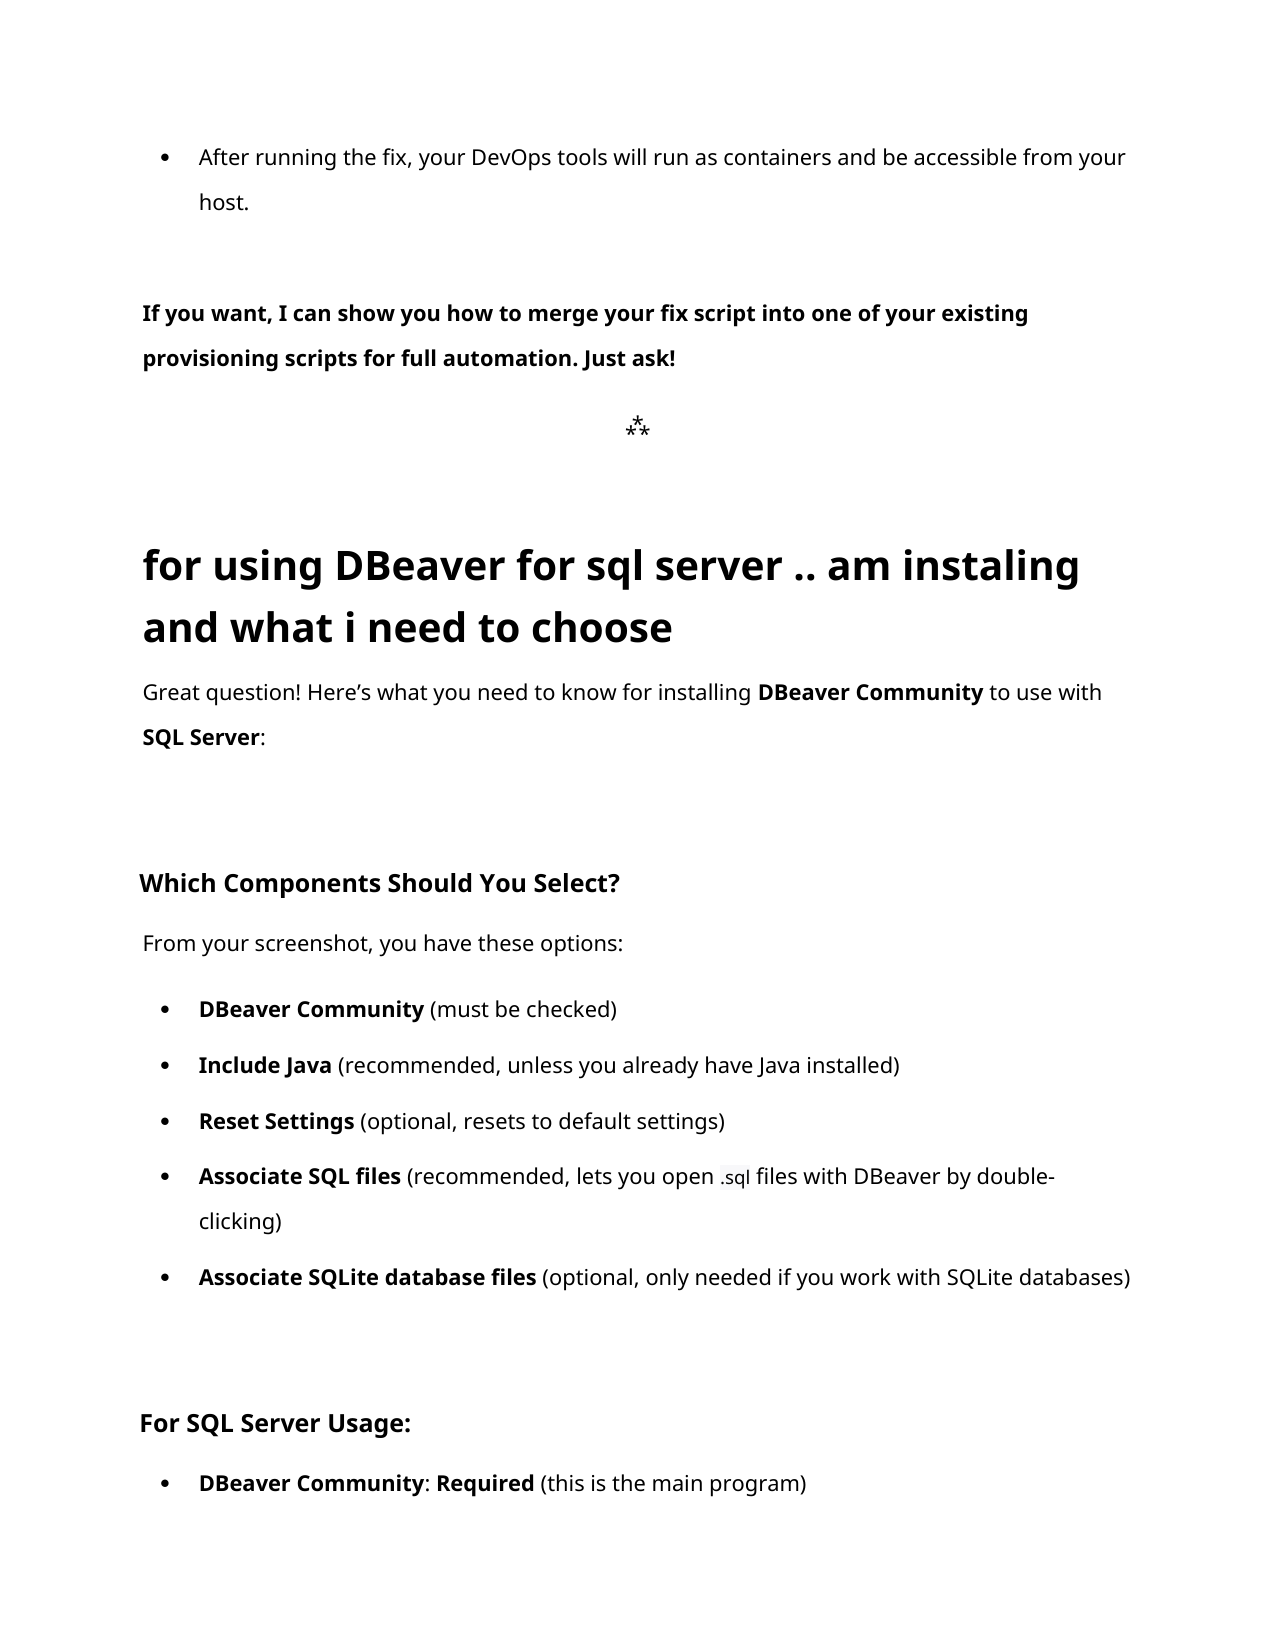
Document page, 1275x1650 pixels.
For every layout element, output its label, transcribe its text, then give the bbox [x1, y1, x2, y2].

text If you want, I can show you how to merge your fix script into one of your existing provisioning scripts for full automation. Just ask! [142, 298, 1133, 373]
list After running the fix, your DevOps tools will run as containers and be accessible from your host. [161, 142, 1133, 217]
list Associate SQLite database files (optional, only needed if you work with SQLite databases) [161, 1262, 1133, 1291]
list Associate SQL files (recommended, lets you open .sql files with DBeaver by double-clicking) [161, 1161, 1133, 1236]
text From your screenshot, you have these options: [142, 928, 1133, 958]
text ⁂ [142, 409, 1133, 439]
text Which Components Should You Select? [139, 866, 1133, 900]
list DBeaver Community: Required (this is the main program) [161, 1468, 1133, 1497]
text for using DBeaver for sql server .. am instaling and what i need to choose [142, 537, 1133, 654]
text Great question! Here’s what you need to know for installing DBeaver Community to use with SQL Server: [142, 677, 1133, 752]
list Reset Settings (optional, resets to default settings) [161, 1106, 1133, 1135]
list DBeaver Community (must be checked) [161, 994, 1133, 1024]
text For SQL Server Usage: [139, 1406, 1133, 1440]
list Include Java (recommended, unless you already have Java installed) [161, 1050, 1133, 1080]
